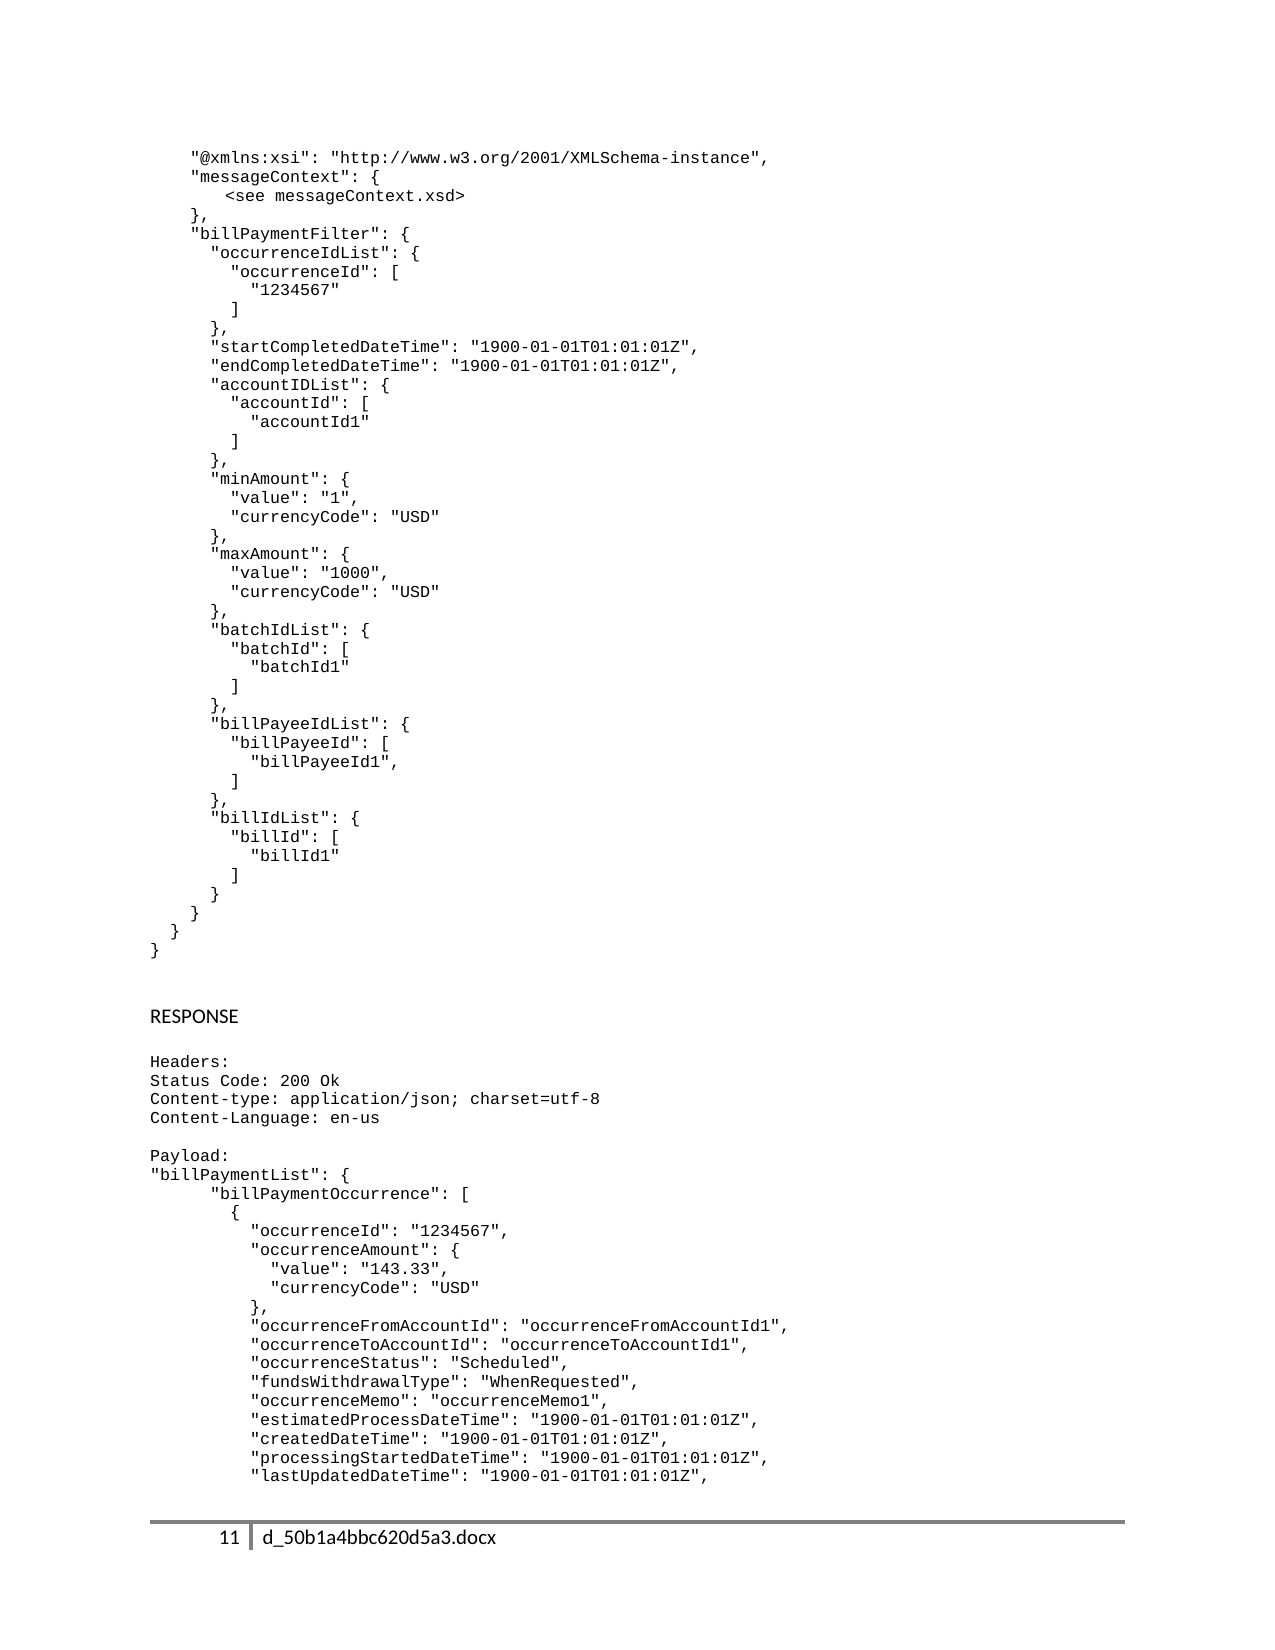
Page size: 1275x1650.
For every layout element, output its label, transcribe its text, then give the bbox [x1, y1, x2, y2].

text "billPayeeId1", [150, 753, 1125, 772]
text "1234567" [150, 282, 1125, 301]
text } [150, 942, 1125, 961]
text "value": "1", [150, 489, 1125, 508]
text "billId": [ [150, 829, 1125, 848]
text "billPayeeIdList": { [150, 716, 1125, 734]
text "billId1" [150, 848, 1125, 866]
text "createdDateTime": "1900-01-01T01:01:01Z", [150, 1430, 1125, 1449]
text "endCompletedDateTime": "1900-01-01T01:01:01Z", [150, 357, 1125, 376]
text Status Code: 200 Ok [150, 1072, 1125, 1091]
text "occurrenceToAccountId": "occurrenceToAccountId1", [150, 1336, 1125, 1355]
text "batchId1" [150, 659, 1125, 678]
text ] [150, 433, 1125, 452]
text "occurrenceStatus": "Scheduled", [150, 1355, 1125, 1374]
text }, [150, 791, 1125, 810]
text Payload: [150, 1147, 1125, 1166]
text "processingStartedDateTime": "1900-01-01T01:01:01Z", [150, 1449, 1125, 1468]
text "@xmlns:xsi": "http://www.w3.org/2001/XMLSchema-instance", [150, 150, 1125, 169]
text } [150, 923, 1125, 942]
text "value": "143.33", [150, 1261, 1125, 1279]
text "startCompletedDateTime": "1900-01-01T01:01:01Z", [150, 338, 1125, 357]
text "accountIDList": { [150, 376, 1125, 395]
text ] [150, 301, 1125, 320]
text "minAmount": { [150, 471, 1125, 489]
text "occurrenceId": [ [150, 263, 1125, 282]
text ] [150, 866, 1125, 885]
text } [150, 885, 1125, 904]
text }, [150, 452, 1125, 471]
text "currencyCode": "USD" [150, 1279, 1125, 1298]
text }, [150, 1298, 1125, 1317]
text ] [150, 772, 1125, 791]
text "billPaymentList": { [150, 1166, 1125, 1185]
text "value": "1000", [150, 565, 1125, 584]
text }, [150, 320, 1125, 338]
text "currencyCode": "USD" [150, 584, 1125, 602]
text }, [150, 207, 1125, 225]
text }, [150, 697, 1125, 716]
text "billIdList": { [150, 810, 1125, 829]
text "occurrenceIdList": { [150, 244, 1125, 263]
text "batchId": [ [150, 640, 1125, 659]
text Content-type: application/json; charset=utf-8 [150, 1091, 1125, 1110]
text "batchIdList": { [150, 621, 1125, 640]
text <see messageContext.xsd> [150, 188, 1125, 207]
text "billPayeeId": [ [150, 734, 1125, 753]
text "fundsWithdrawalType": "WhenRequested", [150, 1374, 1125, 1393]
text Headers: [150, 1053, 1125, 1072]
text "occurrenceMemo": "occurrenceMemo1", [150, 1393, 1125, 1411]
text "messageContext": { [150, 169, 1125, 188]
text }, [150, 527, 1125, 546]
text "estimatedProcessDateTime": "1900-01-01T01:01:01Z", [150, 1411, 1125, 1430]
text "currencyCode": "USD" [150, 508, 1125, 527]
text "billPaymentFilter": { [150, 225, 1125, 244]
text RESPONSE [150, 1003, 1125, 1029]
text "lastUpdatedDateTime": "1900-01-01T01:01:01Z", [150, 1468, 1125, 1487]
text "occurrenceId": "1234567", [150, 1223, 1125, 1242]
text "accountId1" [150, 414, 1125, 433]
text }, [150, 602, 1125, 621]
text "accountId": [ [150, 395, 1125, 414]
text "maxAmount": { [150, 546, 1125, 565]
text { [150, 1204, 1125, 1223]
text "billPaymentOccurrence": [ [150, 1185, 1125, 1204]
text ] [150, 678, 1125, 697]
text "occurrenceFromAccountId": "occurrenceFromAccountId1", [150, 1317, 1125, 1336]
text } [150, 904, 1125, 923]
text "occurrenceAmount": { [150, 1242, 1125, 1261]
text Content-Language: en-us [150, 1110, 1125, 1129]
